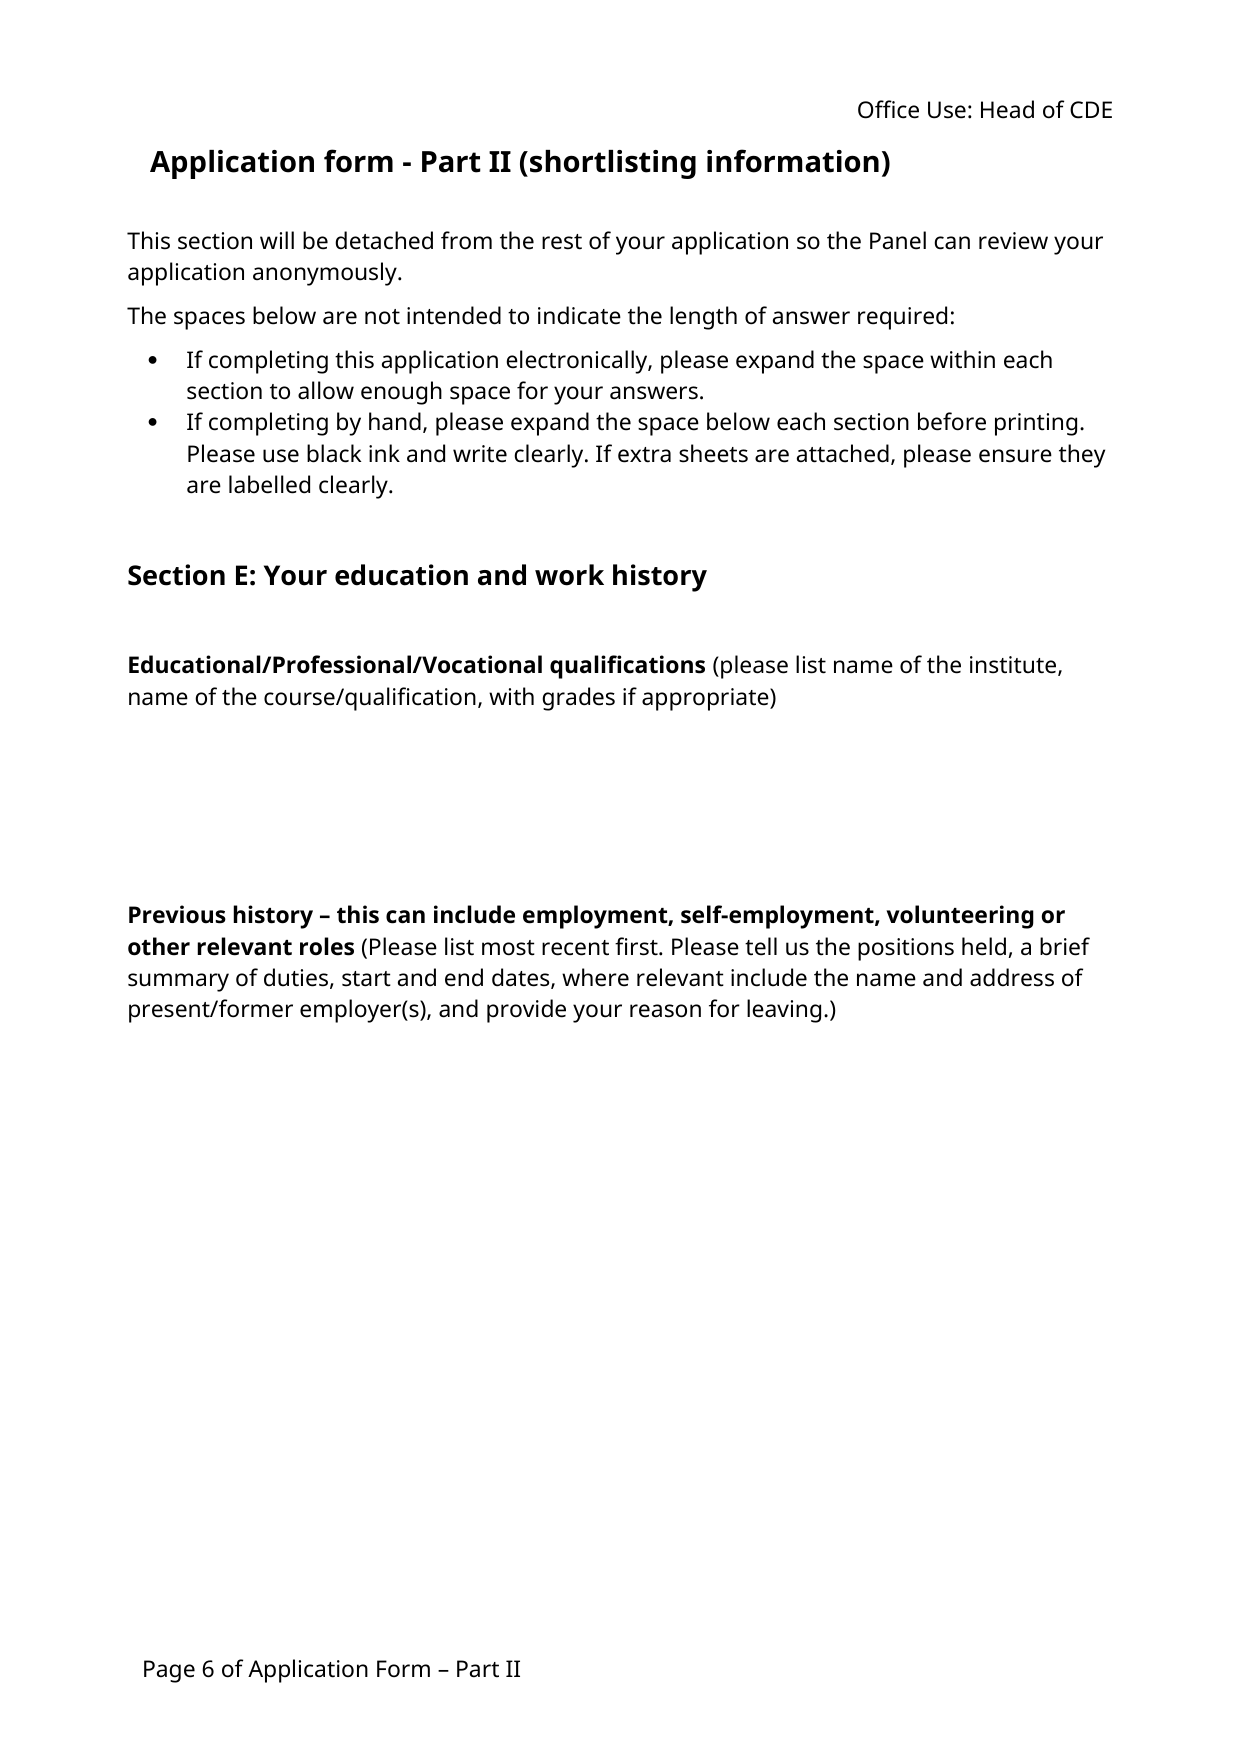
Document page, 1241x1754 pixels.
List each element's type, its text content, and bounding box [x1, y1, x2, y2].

text This section will be detached from the rest of your application so the Panel can review your application anonymously. [127, 225, 1113, 288]
subtitle Application form - Part II (shortlisting information) [150, 142, 1113, 181]
list If completing by hand, please expand the space below each section before printing. Please use black ink and write clearly. If extra sheets are attached, please ensure they are labelled clearly. [149, 406, 1113, 500]
text Educational/Professional/Vocational qualifications (please list name of the institute, name of the course/qualification, with grades if appropriate) [127, 649, 1113, 712]
text The spaces below are not intended to indicate the length of answer required: [127, 300, 1113, 331]
subtitle Section E: Your education and work history [127, 556, 1113, 593]
list If completing this application electronically, please expand the space within each section to allow enough space for your answers. [149, 344, 1113, 406]
text Previous history – this can include employment, self-employment, volunteering or other relevant roles (Please list most recent first. Please tell us the positions held, a brief summary of duties, start and end dates, where relevant include the name and address of present/former employer(s), and provide your reason for leaving.) [127, 899, 1113, 1024]
